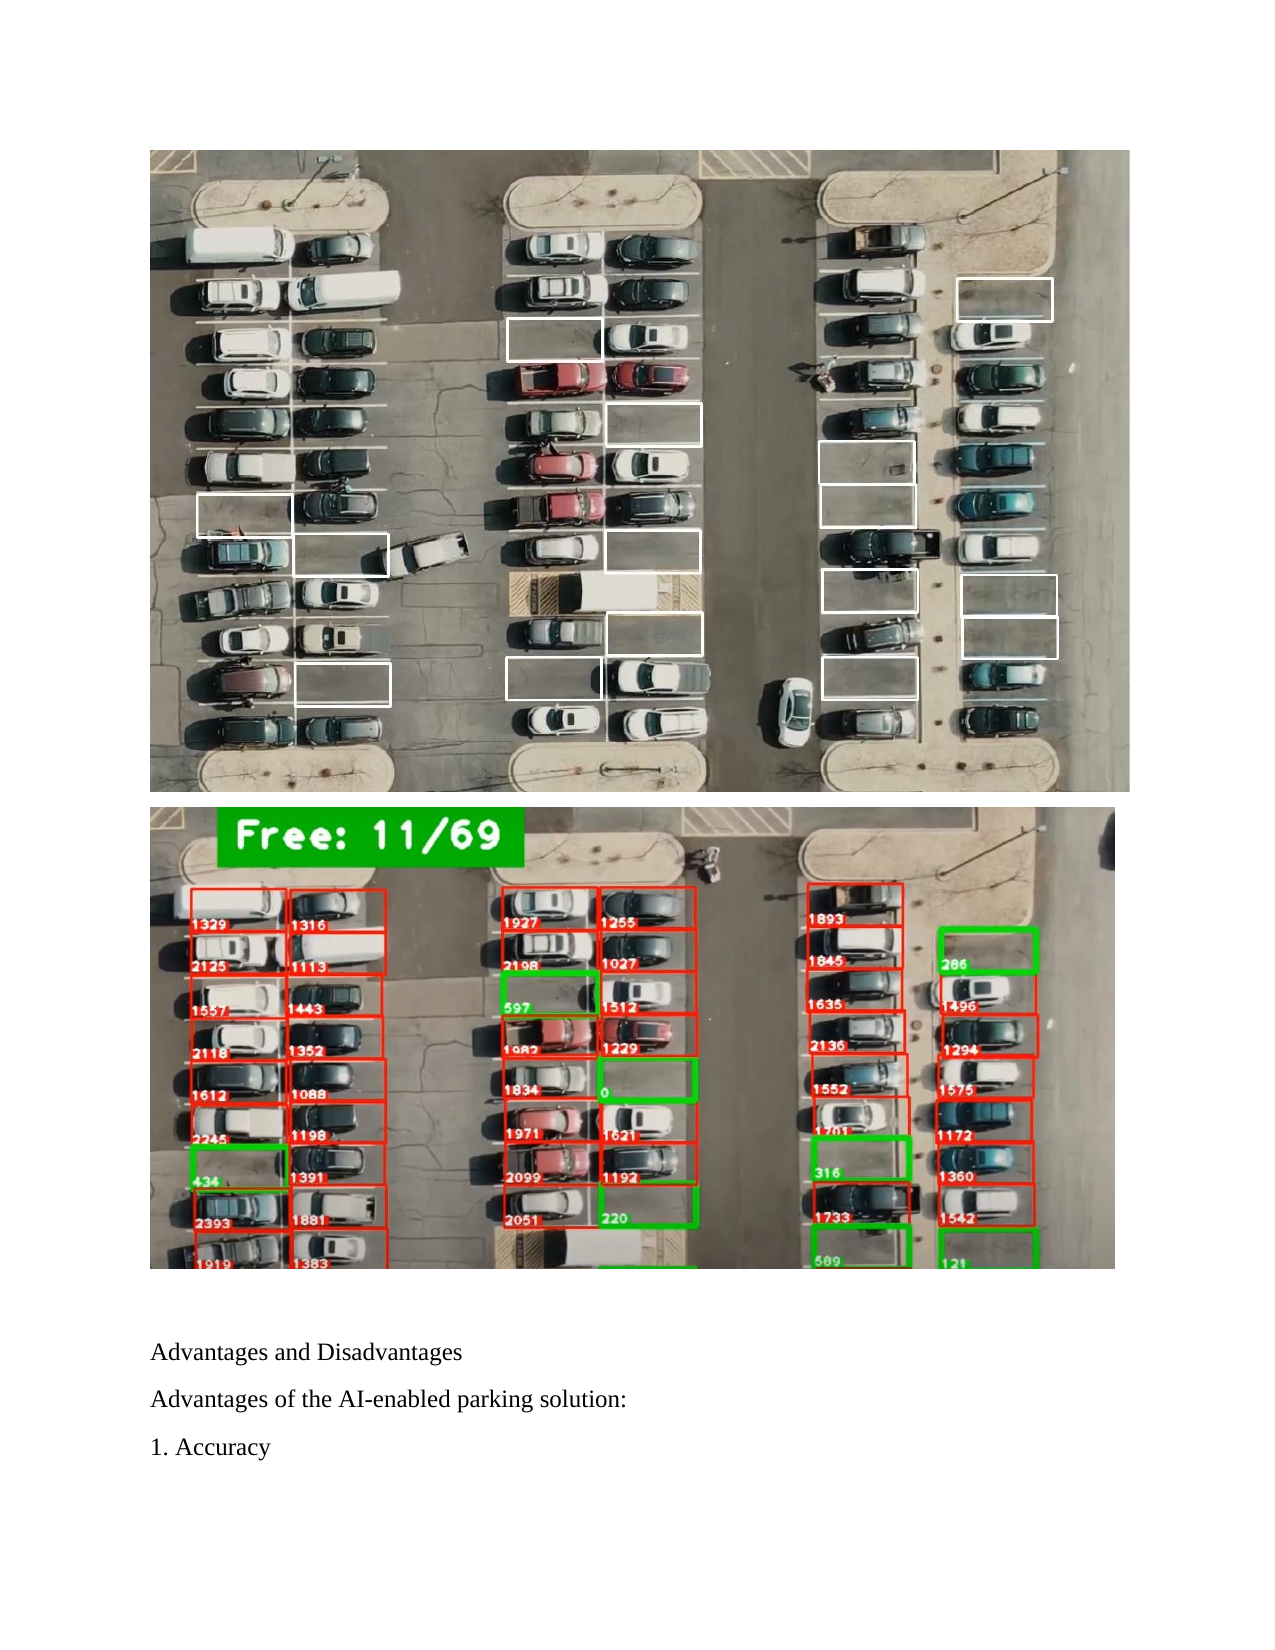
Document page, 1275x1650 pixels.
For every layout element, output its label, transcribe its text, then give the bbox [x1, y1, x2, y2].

picture [150, 150, 1130, 792]
text Advantages and Disadvantages [150, 1337, 1139, 1366]
list Accuracy [150, 1432, 1139, 1461]
text Advantages of the AI-enabled parking solution: [150, 1384, 1139, 1413]
picture [150, 807, 1115, 1269]
